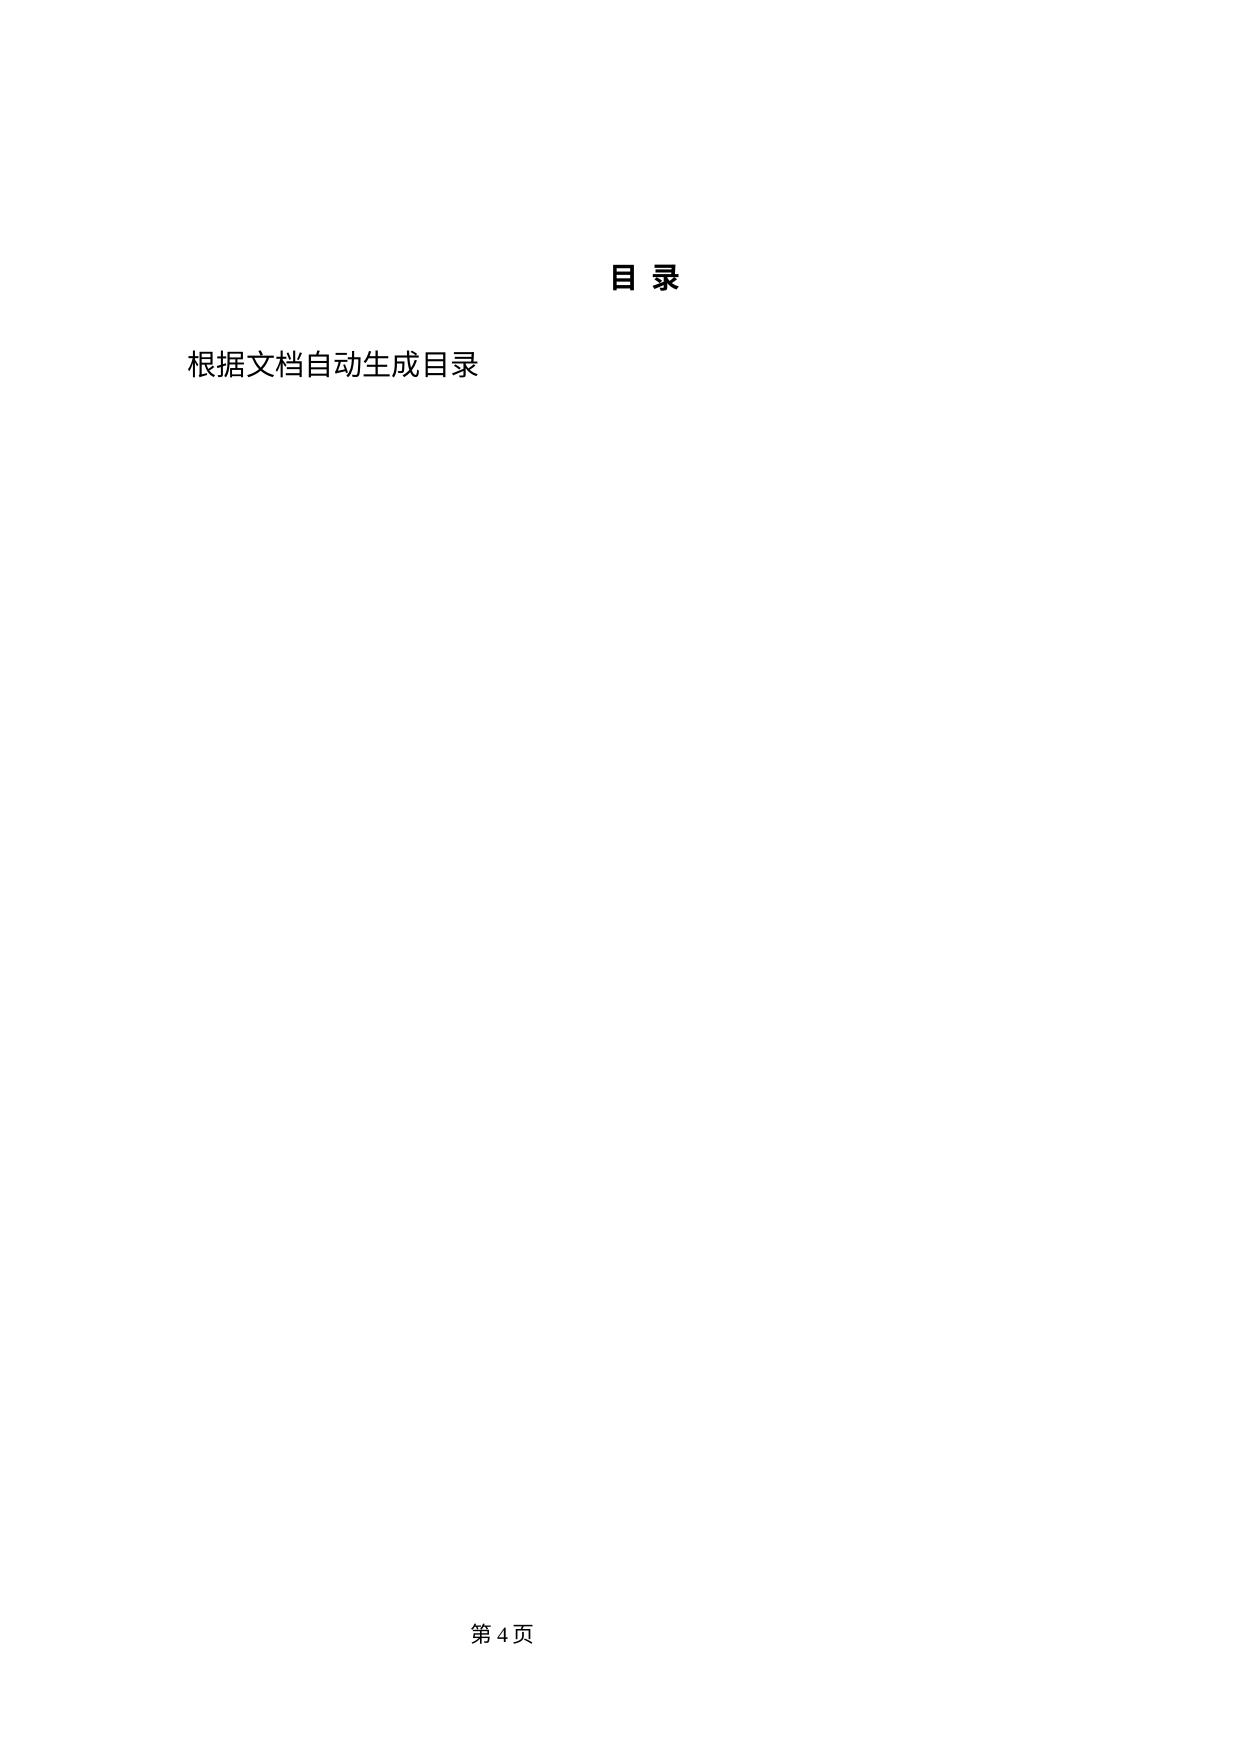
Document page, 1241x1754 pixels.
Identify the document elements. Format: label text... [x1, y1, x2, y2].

text 根据文档自动生成目录 [187, 330, 1053, 395]
text 目 录 [237, 244, 1053, 309]
